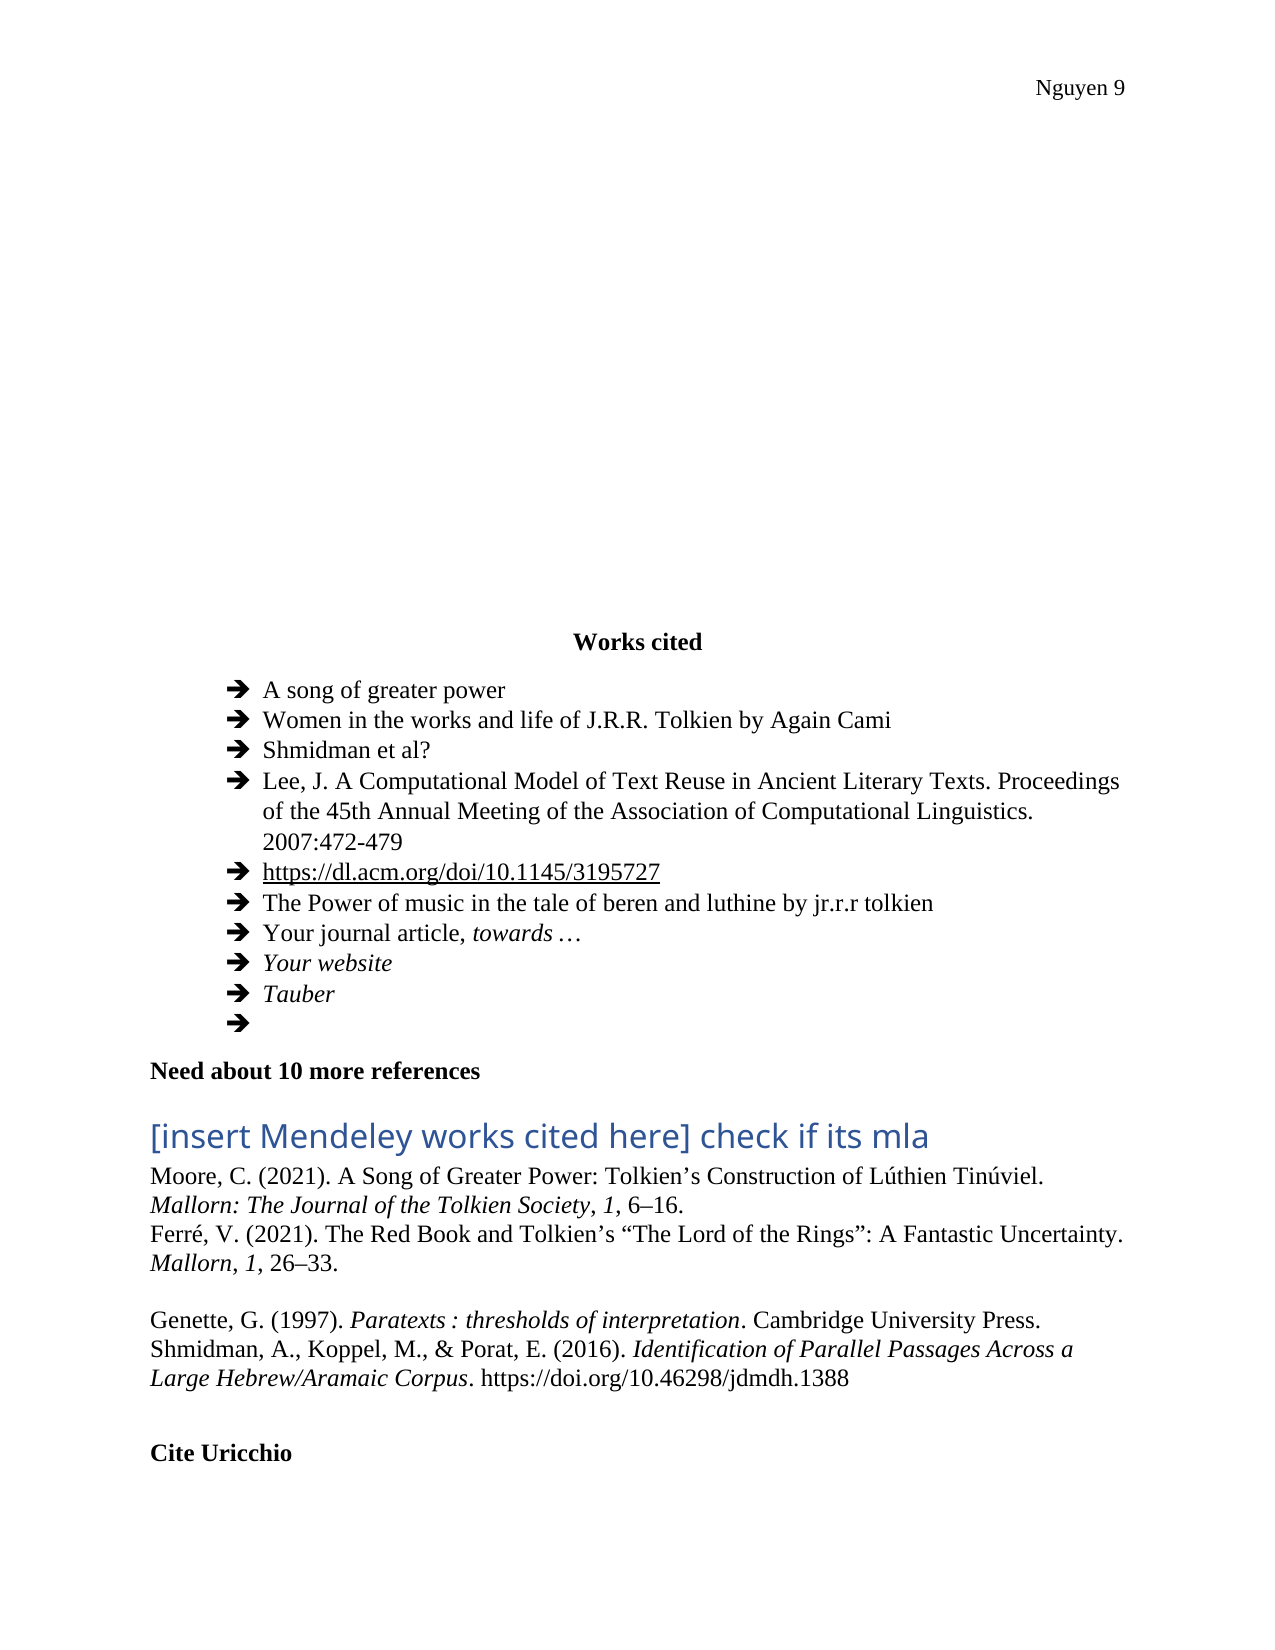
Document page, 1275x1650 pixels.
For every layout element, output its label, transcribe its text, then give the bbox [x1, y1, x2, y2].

text Genette, G. (1997). Paratexts : thresholds of interpretation. Cambridge University Press. [150, 1305, 1125, 1334]
text Cite Uricchio [150, 1438, 1125, 1467]
list Women in the works and life of J.R.R. Tolkien by Again Cami [225, 705, 1125, 734]
subtitle [insert Mendeley works cited here] check if its mla [150, 1112, 1125, 1158]
text Need about 10 more references [150, 1056, 1125, 1085]
list Shmidman et al? [225, 736, 1125, 764]
list Tauber [225, 979, 1125, 1008]
list Lee, J. A Computational Model of Text Reuse in Ancient Literary Texts. Proceedings of the 45th Annual Meeting of the Association of Computational Linguistics. 2007:472-479 [225, 766, 1125, 856]
list Your journal article, towards … [225, 918, 1125, 947]
list A song of greater power [225, 675, 1125, 703]
list The Power of music in the tale of beren and luthine by jr.r.r tolkien [225, 888, 1125, 916]
list Your website [225, 948, 1125, 977]
text Shmidman, A., Koppel, M., & Porat, E. (2016). Identification of Parallel Passages Across a Large Hebrew/Aramaic Corpus. https://doi.org/10.46298/jdmdh.1388 [150, 1334, 1125, 1391]
text Works cited [150, 627, 1125, 656]
text Moore, C. (2021). A Song of Greater Power: Tolkien’s Construction of Lúthien Tinúviel. Mallorn: The Journal of the Tolkien Society, 1, 6–16. [150, 1161, 1125, 1219]
list https://dl.acm.org/doi/10.1145/3195727 [225, 857, 1125, 886]
text Ferré, V. (2021). The Red Book and Tolkien’s “The Lord of the Rings”: A Fantastic Uncertainty. Mallorn, 1, 26–33. [150, 1219, 1125, 1276]
